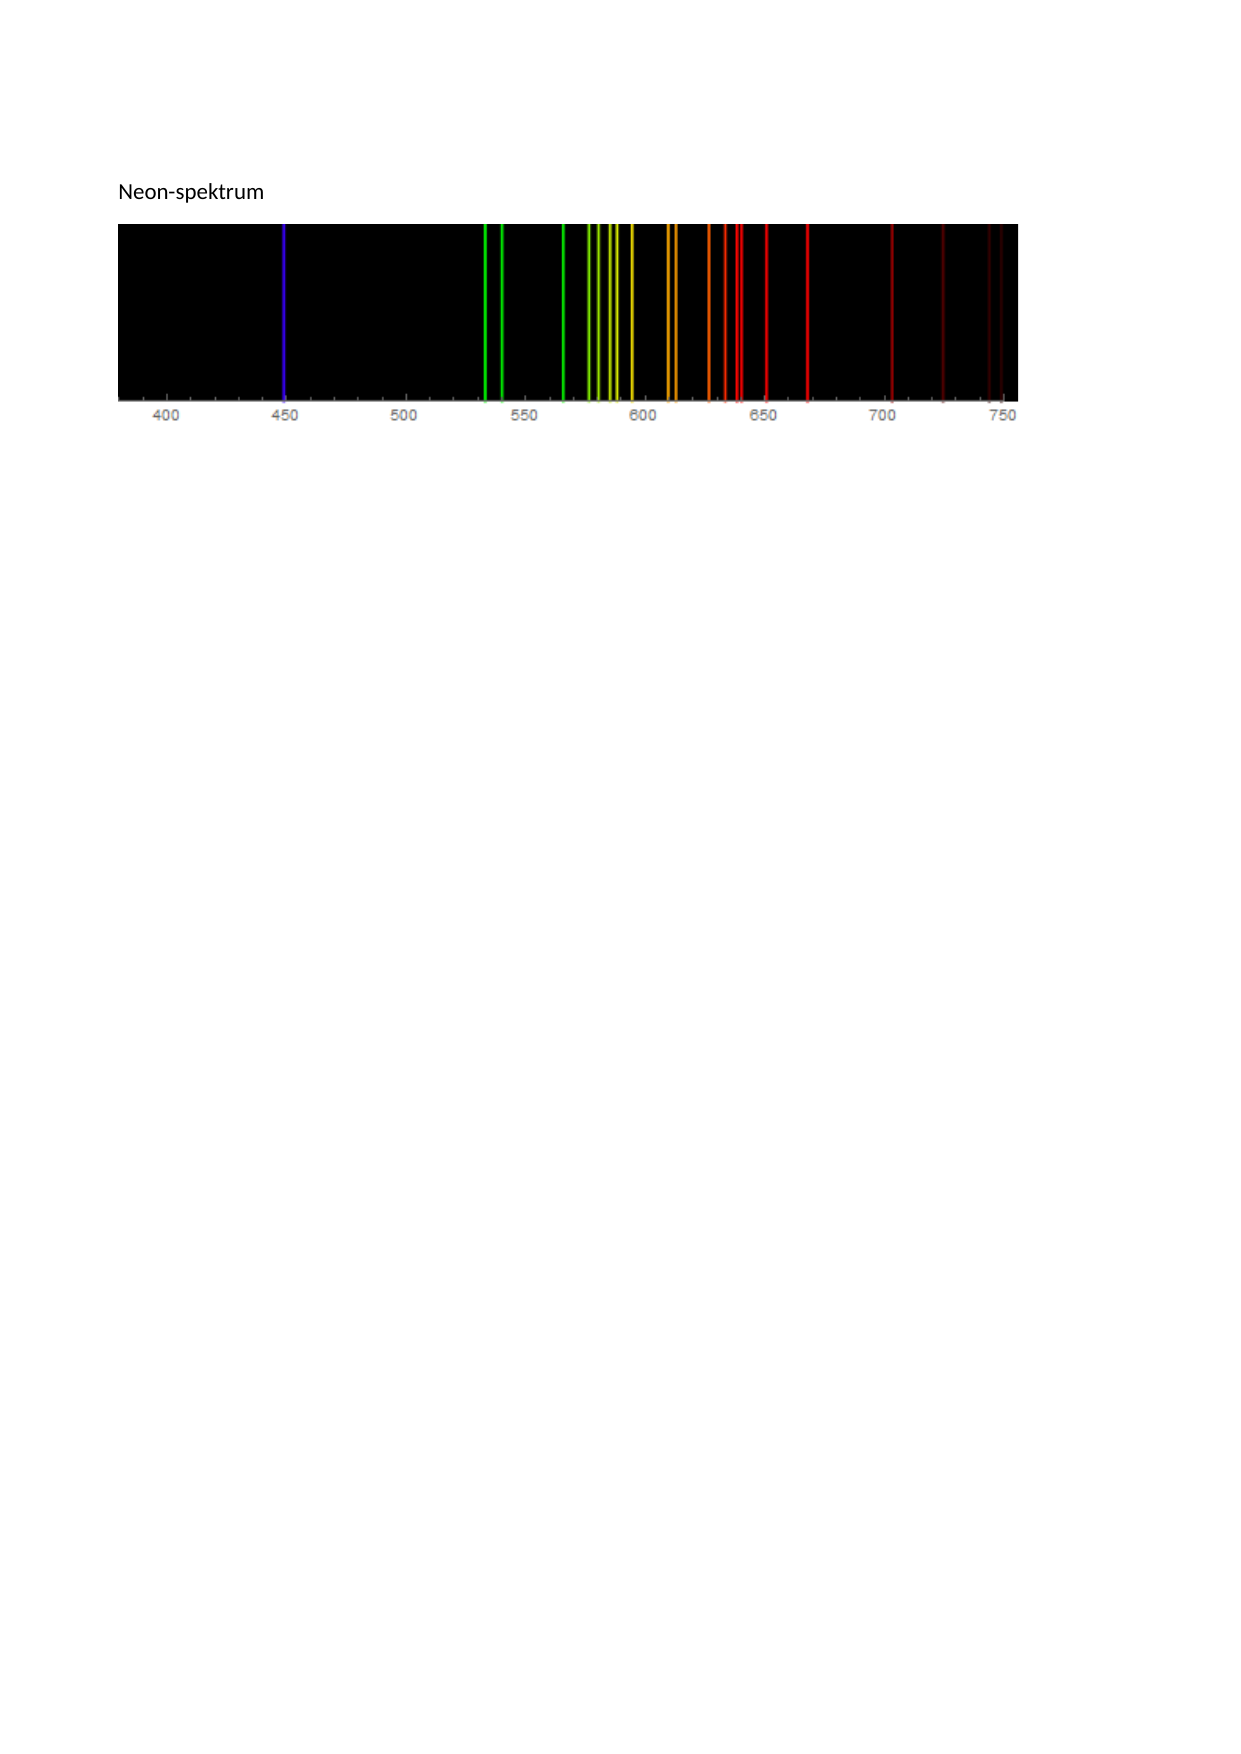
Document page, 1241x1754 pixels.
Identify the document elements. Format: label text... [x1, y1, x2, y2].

picture [118, 224, 1019, 427]
text Neon-spektrum [118, 177, 1122, 205]
